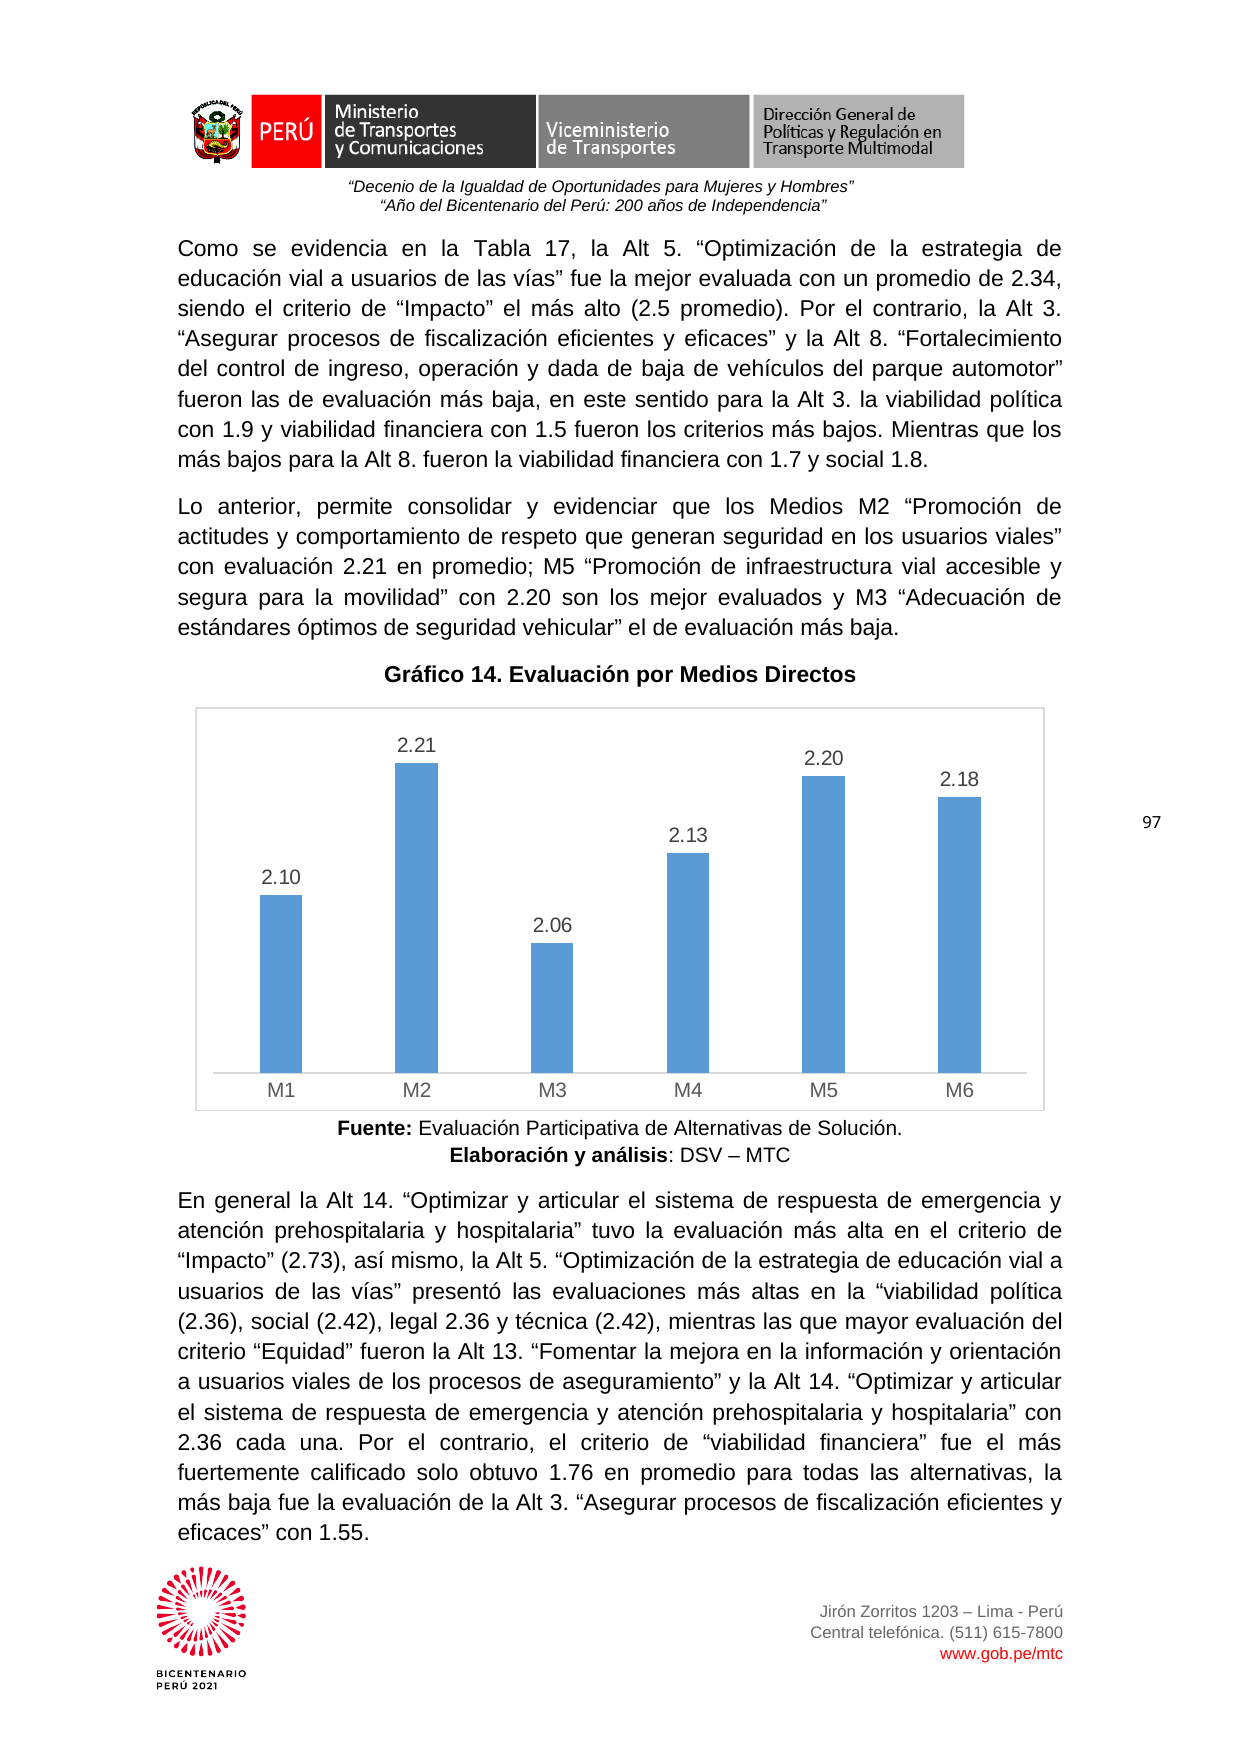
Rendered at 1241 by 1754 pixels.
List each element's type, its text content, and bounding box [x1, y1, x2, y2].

text Fuente: Evaluación Participativa de Alternativas de Solución. [177, 1115, 1063, 1139]
text Elaboración y análisis: DSV – MTC [177, 1143, 1063, 1167]
text En general la Alt 14. “Optimizar y articular el sistema de respuesta de emergencia y atención prehospitalaria y hospitalaria” tuvo la evaluación más alta en el criterio de “Impacto” (2.73), así mismo, la Alt 5. “Optimización de la estrategia de educación vial a usuarios de las vías” presentó las evaluaciones más altas en la “viabilidad política (2.36), social (2.42), legal 2.36 y técnica (2.42), mientras las que mayor evaluación del criterio “Equidad” fueron la Alt 13. “Fomentar la mejora en la información y orientación a usuarios viales de los procesos de aseguramiento” y la Alt 14. “Optimizar y articular el sistema de respuesta de emergencia y atención prehospitalaria y hospitalaria” con 2.36 cada una. Por el contrario, el criterio de “viabilidad financiera” fue el más fuertemente calificado solo obtuvo 1.76 en promedio para todas las alternativas, la más baja fue la evaluación de la Alt 3. “Asegurar procesos de fiscalización eficientes y eficaces” con 1.55. [177, 1187, 1063, 1546]
picture [177, 91, 968, 171]
text Lo anterior, permite consolidar y evidenciar que los Medios M2 “Promoción de actitudes y comportamiento de respeto que generan seguridad en los usuarios viales” con evaluación 2.21 en promedio; M5 “Promoción de infraestructura vial accesible y segura para la movilidad” con 2.20 son los mejor evaluados y M3 “Adecuación de estándares óptimos de seguridad vehicular” el de evaluación más baja. [177, 493, 1063, 640]
picture [156, 1566, 246, 1690]
text Como se evidencia en la Tabla 9, la Alt 5. “Optimización de la estrategia de educación vial a usuarios de las vías” fue la mejor evaluada con un promedio de 2.34, siendo el criterio de “Impacto” el más alto (2.5 promedio). Por el contrario, la Alt 3. “Asegurar procesos de fiscalización eficientes y eficaces” y la Alt 8. “Fortalecimiento del control de ingreso, operación y dada de baja de vehículos del parque automotor” fueron las de evaluación más baja, en este sentido para la Alt 3. la viabilidad política con 1.9 y viabilidad financiera con 1.5 fueron los criterios más bajos. Mientras que los más bajos para la Alt 8. fueron la viabilidad financiera con 1.7 y social 1.8. [177, 234, 1063, 472]
text Gráfico 14. Evaluación por Medios Directos [177, 661, 1063, 687]
